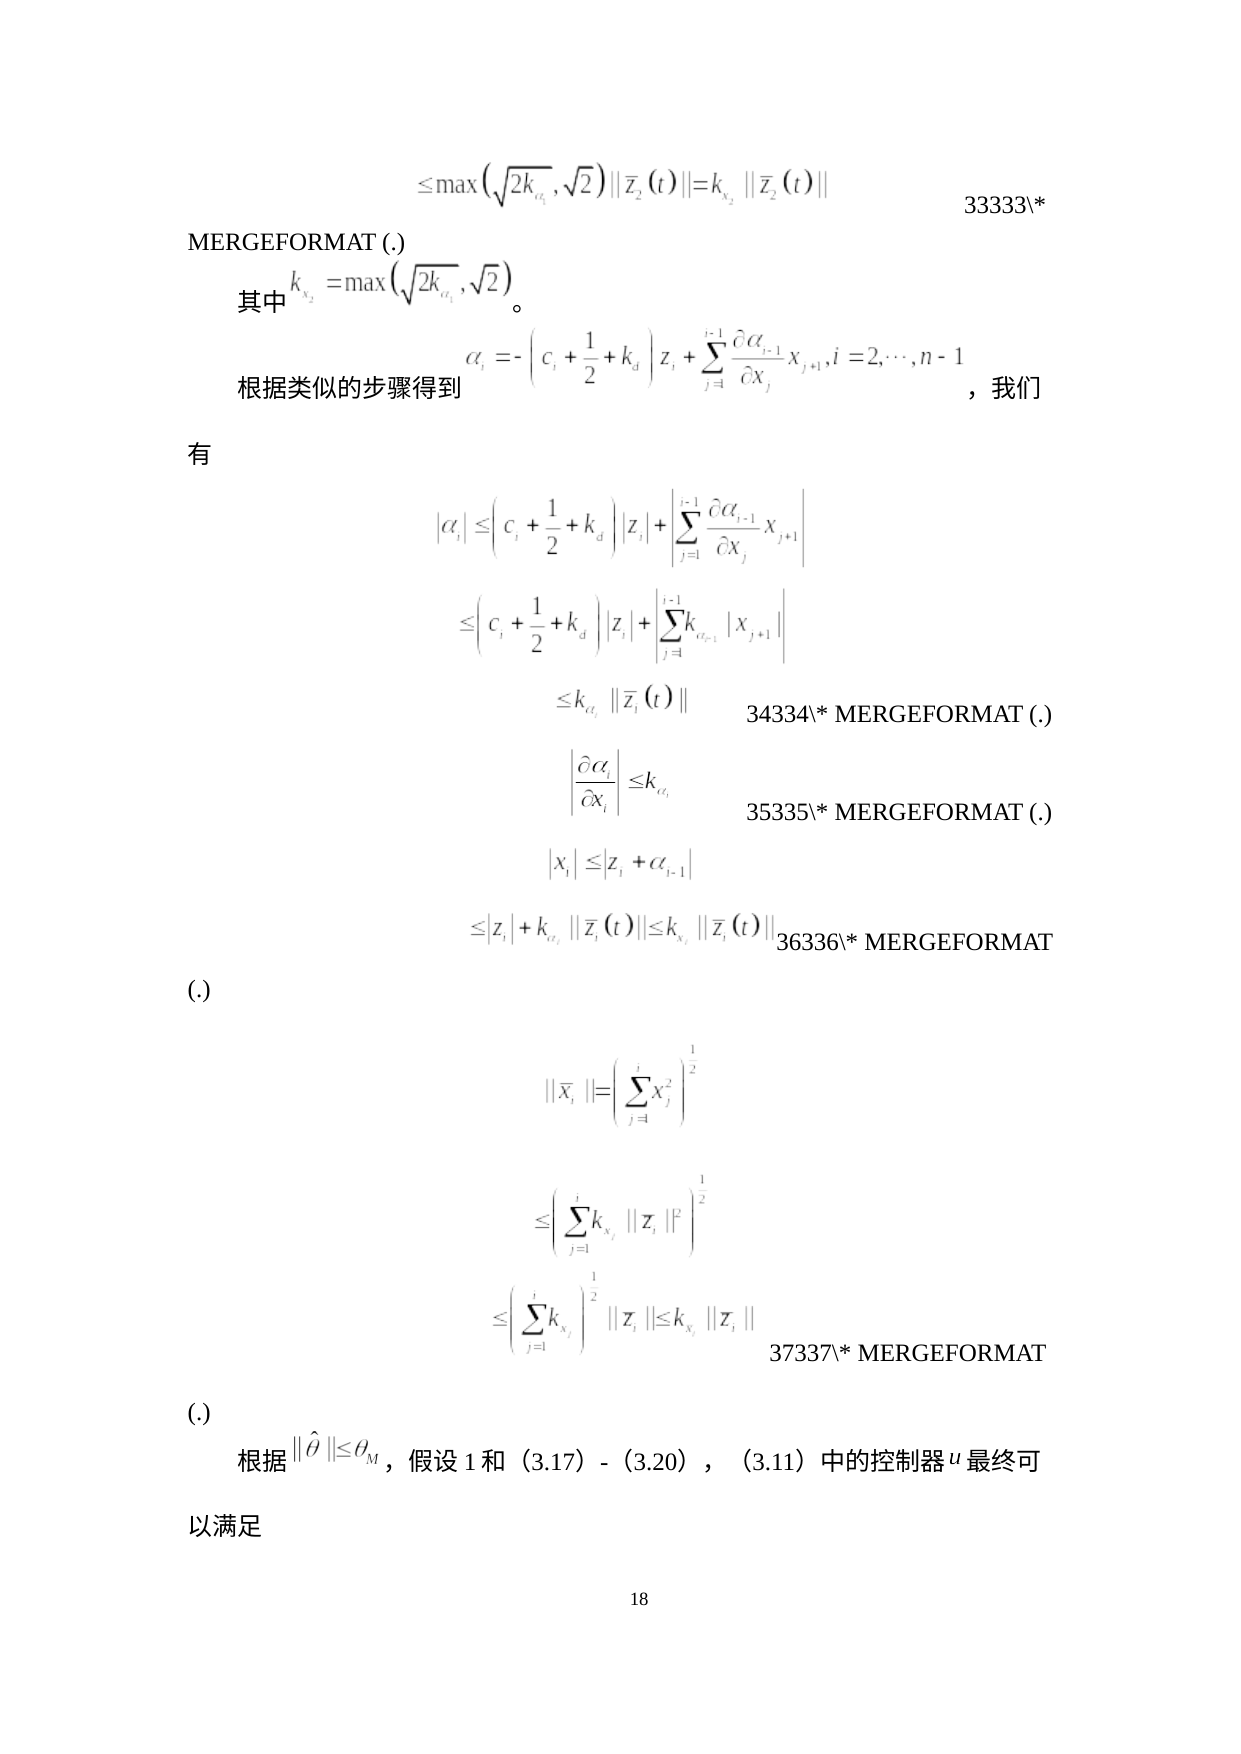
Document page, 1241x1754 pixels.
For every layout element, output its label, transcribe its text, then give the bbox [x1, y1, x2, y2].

text 其中。 [187, 257, 1053, 322]
text 根据类似的步骤得到，我们有 [187, 322, 1053, 485]
text 根据，假设1和（3.17）-（3.20），（3.11）中的控制器最终可以满足 [187, 1427, 1053, 1557]
